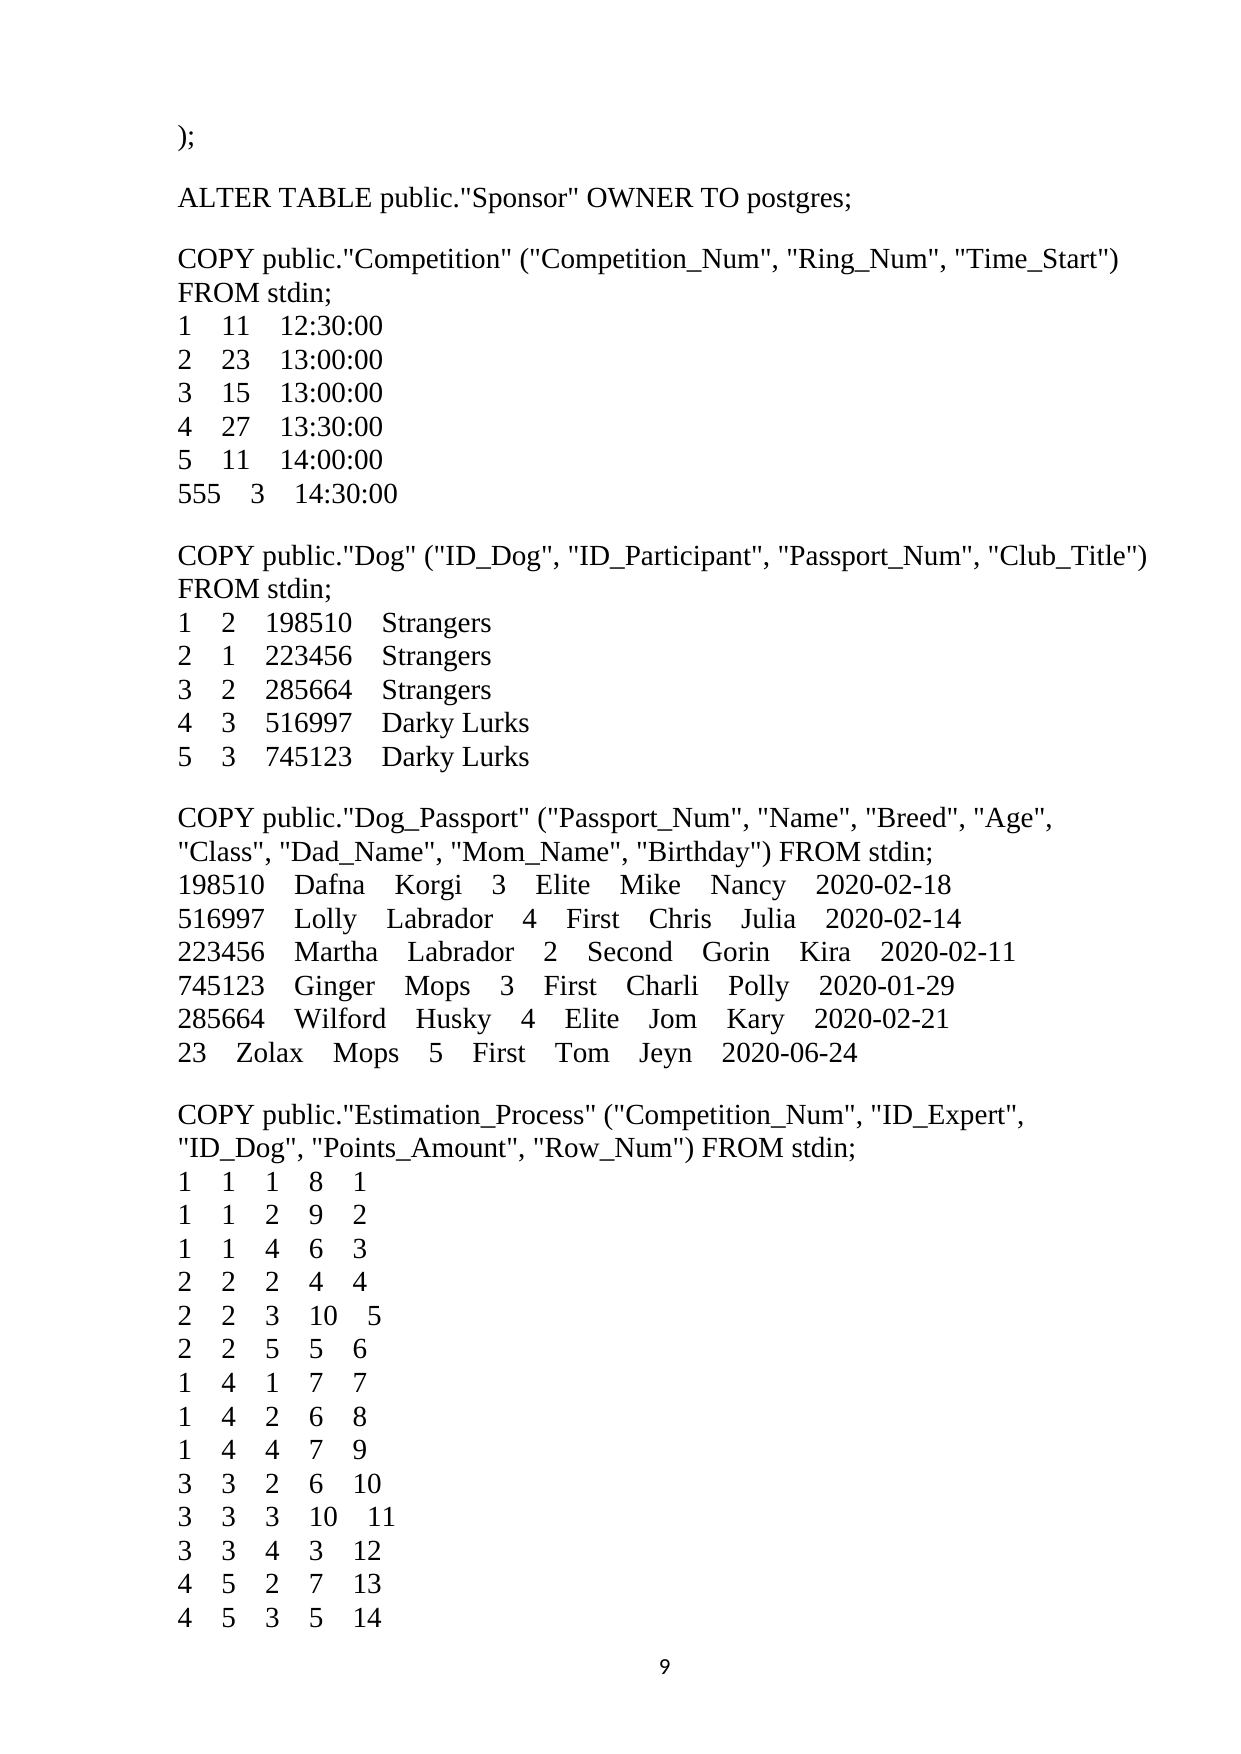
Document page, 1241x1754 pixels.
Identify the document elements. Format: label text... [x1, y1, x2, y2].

text 1 1 2 9 2 [177, 1197, 1152, 1231]
text 4 27 13:30:00 [177, 409, 1152, 442]
text 2 2 2 4 4 [177, 1264, 1152, 1298]
text 4 5 2 7 13 [177, 1566, 1152, 1600]
text COPY public."Dog_Passport" ("Passport_Num", "Name", "Breed", "Age", "Class", "Dad_Name", "Mom_Name", "Birthday") FROM stdin; [177, 800, 1152, 867]
text 1 4 1 7 7 [177, 1365, 1152, 1399]
text 223456 Martha Labrador 2 Second Gorin Kira 2020-02-11 [177, 934, 1152, 968]
text 2 1 223456 Strangers [177, 638, 1152, 672]
text 555 3 14:30:00 [177, 476, 1152, 509]
text 3 15 13:00:00 [177, 375, 1152, 409]
text 2 2 5 5 6 [177, 1332, 1152, 1365]
text 3 3 3 10 11 [177, 1499, 1152, 1533]
text 745123 Ginger Mops 3 First Charli Polly 2020-01-29 [177, 968, 1152, 1002]
text COPY public."Competition" ("Competition_Num", "Ring_Num", "Time_Start") FROM stdin; [177, 241, 1152, 308]
text 1 1 4 6 3 [177, 1231, 1152, 1264]
text COPY public."Estimation_Process" ("Competition_Num", "ID_Expert", "ID_Dog", "Points_Amount", "Row_Num") FROM stdin; [177, 1097, 1152, 1164]
text 2 23 13:00:00 [177, 342, 1152, 375]
text 5 11 14:00:00 [177, 442, 1152, 476]
text 2 2 3 10 5 [177, 1298, 1152, 1332]
text 1 1 1 8 1 [177, 1164, 1152, 1197]
text ALTER TABLE public."Sponsor" OWNER TO postgres; [177, 180, 1152, 213]
text 3 3 2 6 10 [177, 1466, 1152, 1499]
text ); [177, 118, 1152, 152]
text 5 3 745123 Darky Lurks [177, 739, 1152, 772]
text 198510 Dafna Korgi 3 Elite Mike Nancy 2020-02-18 [177, 867, 1152, 901]
text COPY public."Dog" ("ID_Dog", "ID_Participant", "Passport_Num", "Club_Title") FROM stdin; [177, 538, 1152, 605]
text 1 4 4 7 9 [177, 1432, 1152, 1466]
text 1 2 198510 Strangers [177, 605, 1152, 638]
text 1 4 2 6 8 [177, 1399, 1152, 1432]
text 4 3 516997 Darky Lurks [177, 705, 1152, 739]
text 1 11 12:30:00 [177, 308, 1152, 342]
text 285664 Wilford Husky 4 Elite Jom Kary 2020-02-21 [177, 1002, 1152, 1035]
text 23 Zolax Mops 5 First Tom Jeyn 2020-06-24 [177, 1035, 1152, 1069]
text 3 2 285664 Strangers [177, 672, 1152, 705]
text 3 3 4 3 12 [177, 1533, 1152, 1566]
text 4 5 3 5 14 [177, 1600, 1152, 1633]
text 516997 Lolly Labrador 4 First Chris Julia 2020-02-14 [177, 901, 1152, 934]
